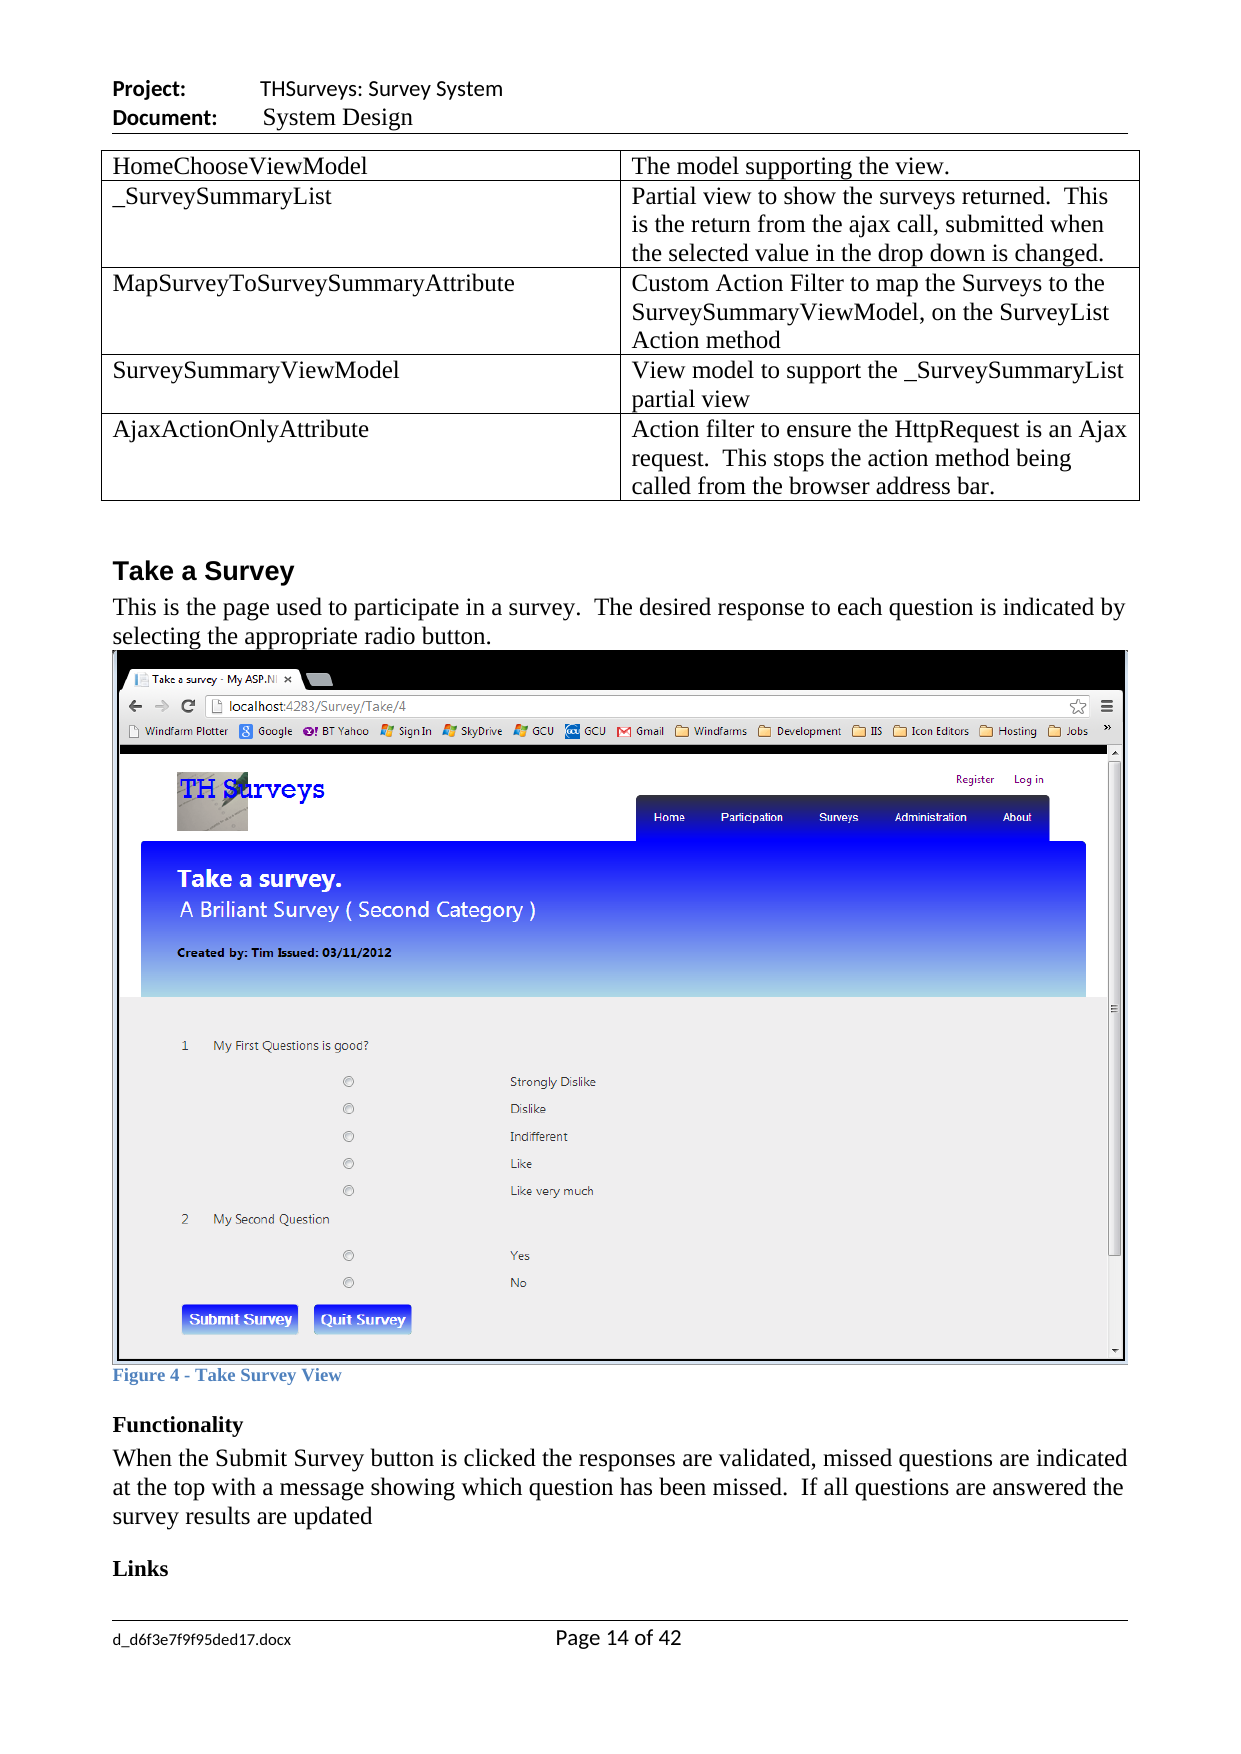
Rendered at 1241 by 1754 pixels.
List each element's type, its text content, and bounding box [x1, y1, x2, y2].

text When the Submit Survey button is clicked the responses are validated, missed questions are indicated at the top with a message showing which question has been missed. If all questions are answered the survey results are updated [112, 1443, 1128, 1530]
subtitle Links [112, 1555, 1128, 1581]
table_cell MapSurveyToSurveySummaryAttribute [102, 268, 620, 354]
table_cell Partial view to show the surveys returned. This is the return from the ajax call, submitted when the selected value in the drop down is changed. [621, 181, 1139, 267]
table_cell Custom Action Filter to map the Surveys to the SurveySummaryViewModel, on the SurveyList Action method [621, 268, 1139, 354]
table_cell AjaxActionOnlyAttribute [102, 414, 620, 500]
table_cell The model supporting the view. [621, 151, 1139, 180]
table_cell View model to support the _SurveySummaryList partial view [621, 355, 1139, 413]
table_cell _SurveySummaryList [102, 181, 620, 267]
table_cell SurveySummaryViewModel [102, 355, 620, 413]
text This is the page used to participate in a survey. The desired response to each question is indicated by selecting the appropriate radio button. [112, 592, 1128, 650]
subtitle Take a Survey [112, 555, 1128, 586]
subtitle Functionality [112, 1411, 1128, 1437]
table_cell HomeChooseViewModel [102, 151, 620, 180]
table_cell Action filter to ensure the HttpRequest is an Ajax request. This stops the action method being called from the browser address bar. [621, 414, 1139, 500]
